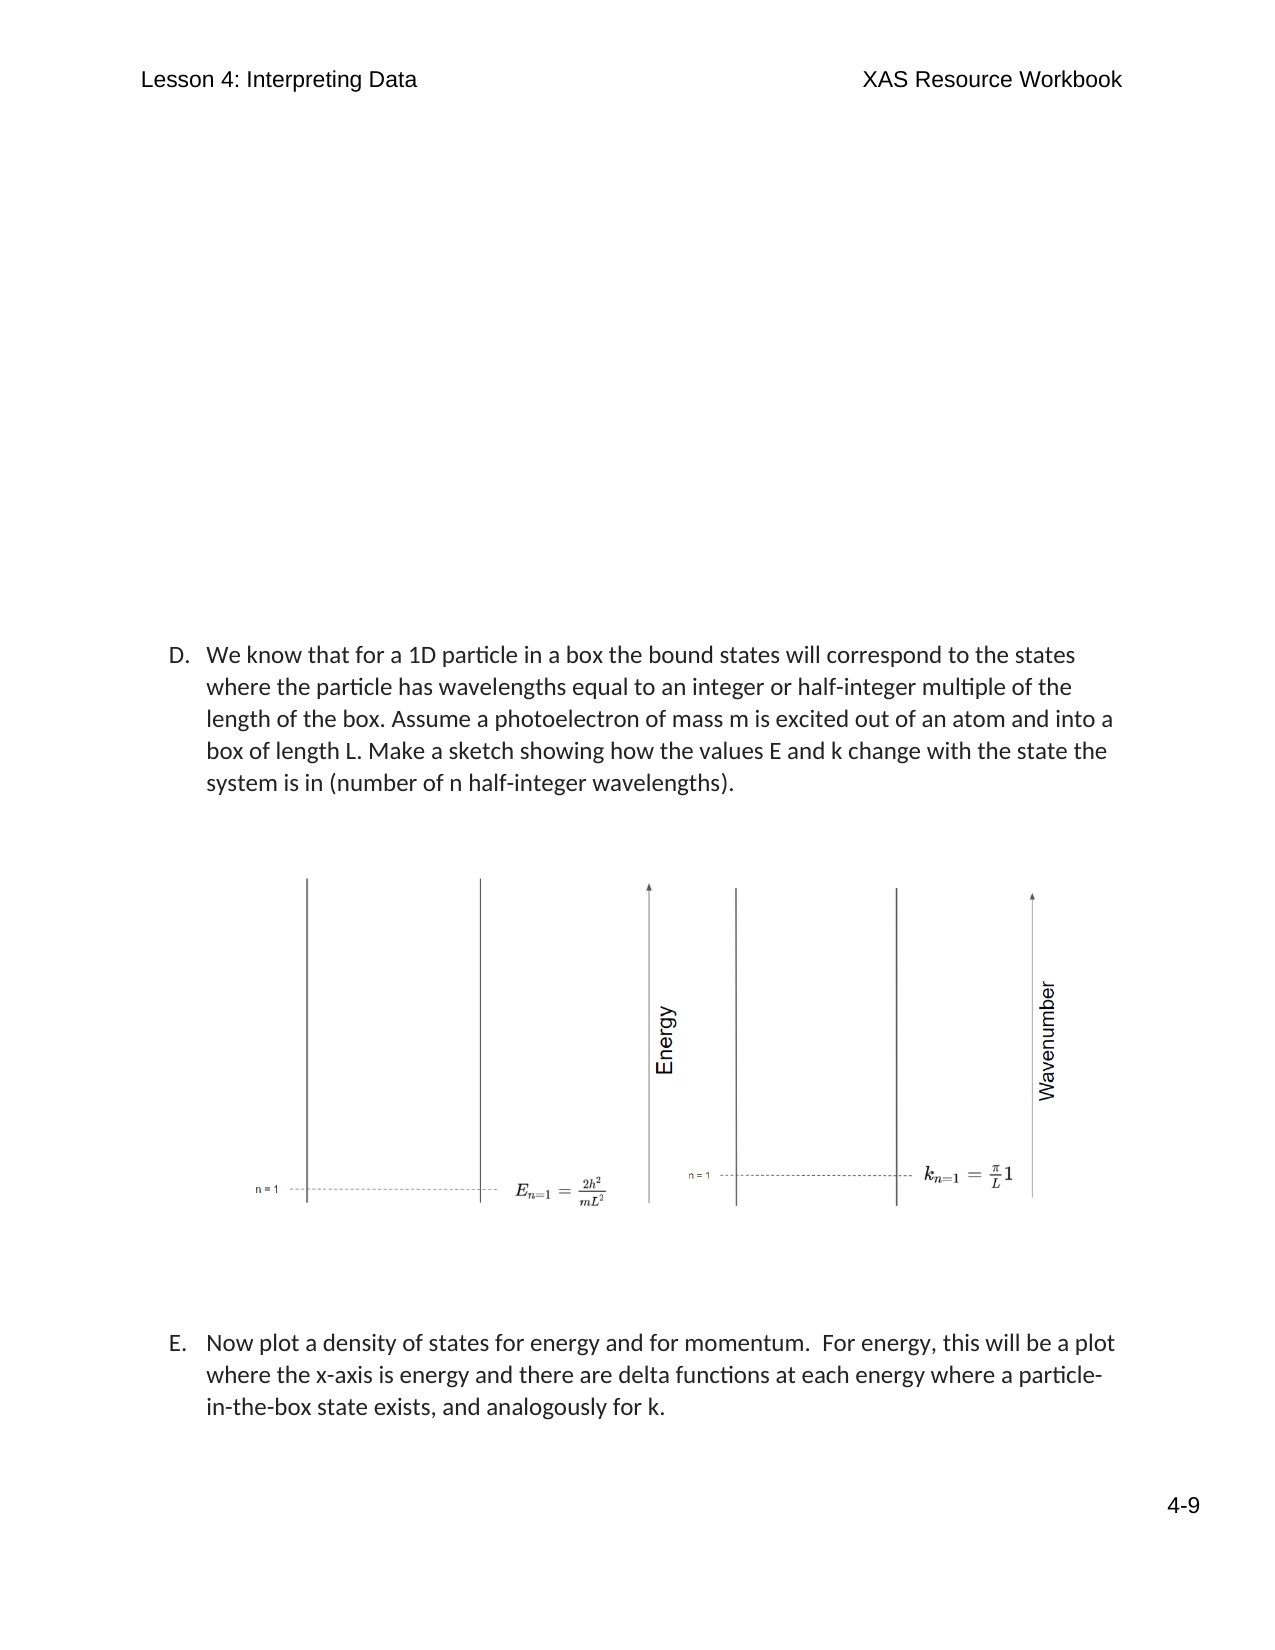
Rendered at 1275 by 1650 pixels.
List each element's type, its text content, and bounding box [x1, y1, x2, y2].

list We know that for a 1D particle in a box the bound states will correspond to the states where the particle has wavelengths equal to an integer or half-integer multiple of the length of the box. Assume a photoelectron of mass m is excited out of an atom and into a box of length L. Make a sketch showing how the values E and k change with the state the system is in (number of n half-integer wavelengths). [169, 639, 1125, 797]
list Now plot a density of states for energy and for momentum. For energy, this will be a plot where the x-axis is energy and there are delta functions at each energy where a particle-in-the-box state exists, and analogously for k. [169, 1328, 1125, 1422]
picture [251, 864, 1065, 1213]
